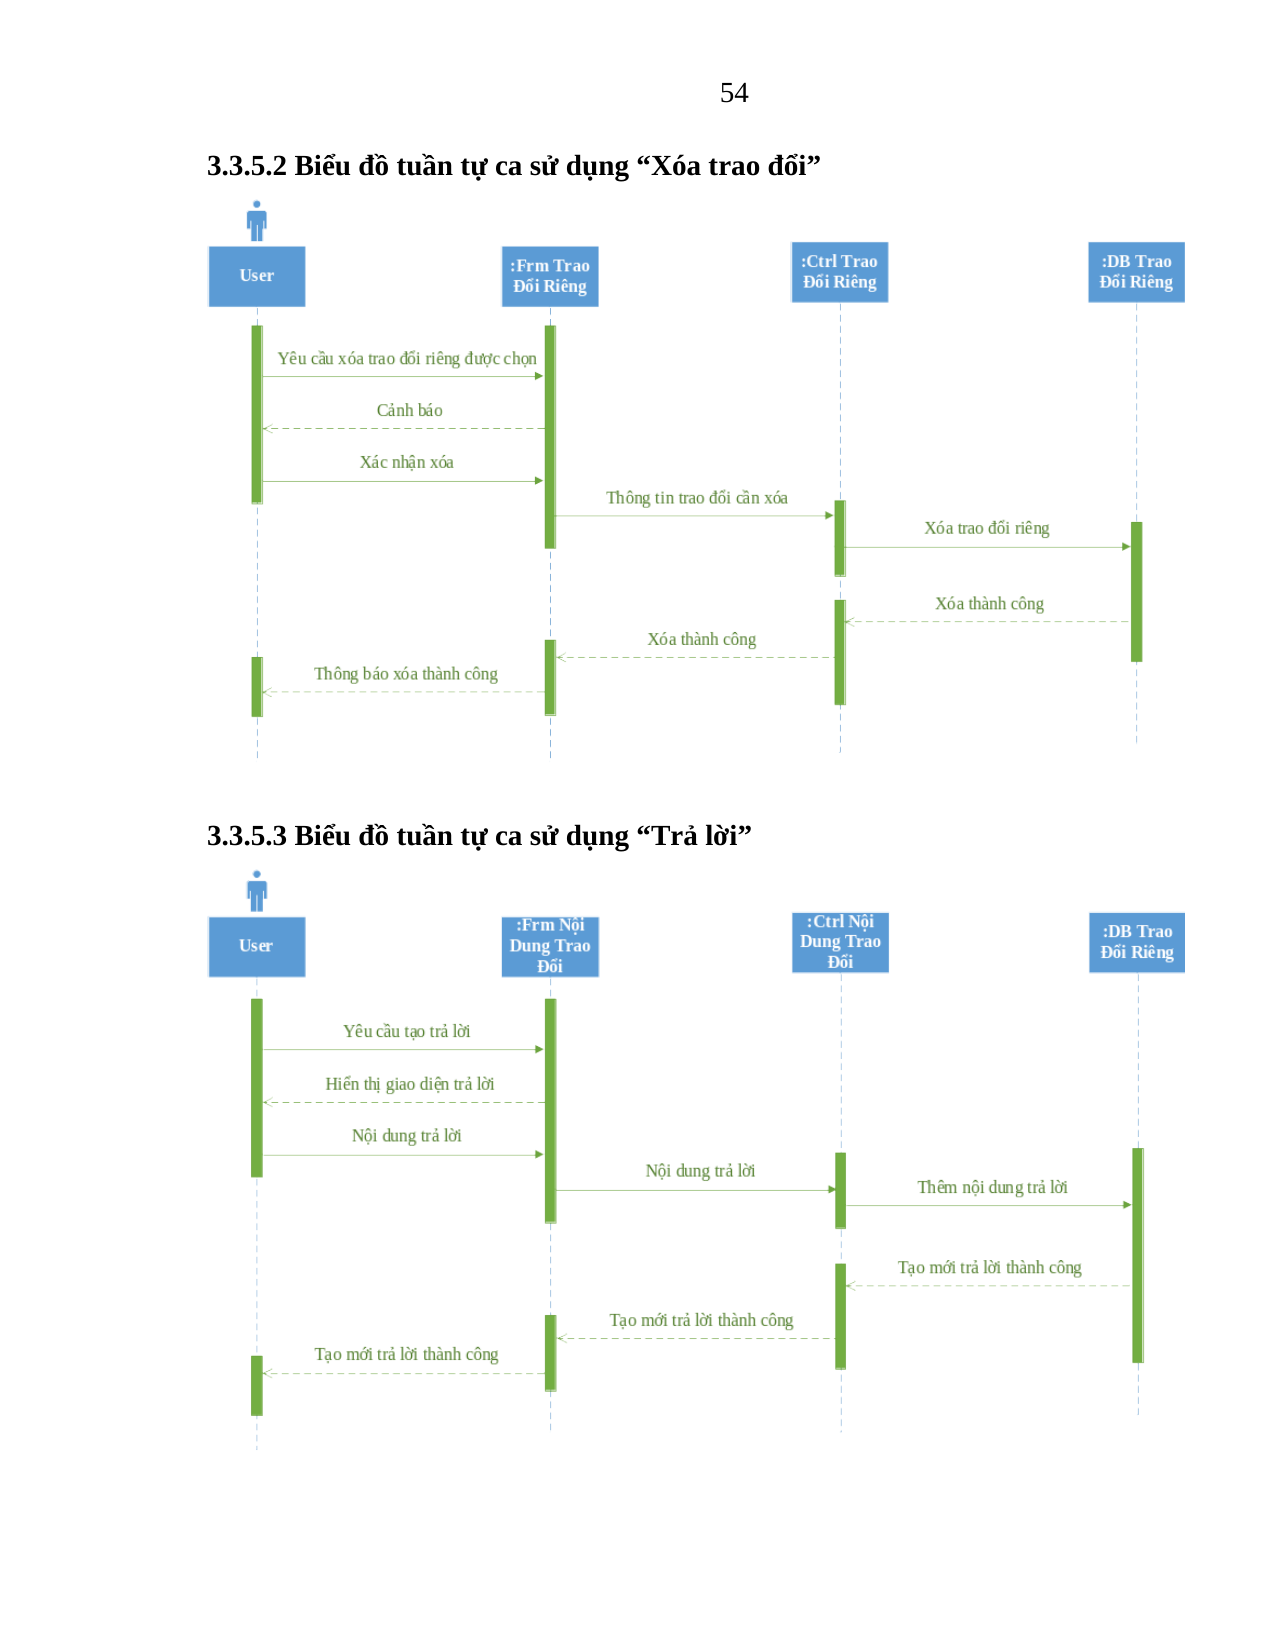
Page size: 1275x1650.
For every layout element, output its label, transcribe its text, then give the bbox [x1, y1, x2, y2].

subtitle 3.3.5.2 Biểu đồ tuần tự ca sử dụng “Xóa trao đổi” [207, 148, 1186, 181]
subtitle 3.3.5.3 Biểu đồ tuần tự ca sử dụng “Trả lời” [207, 818, 1186, 852]
